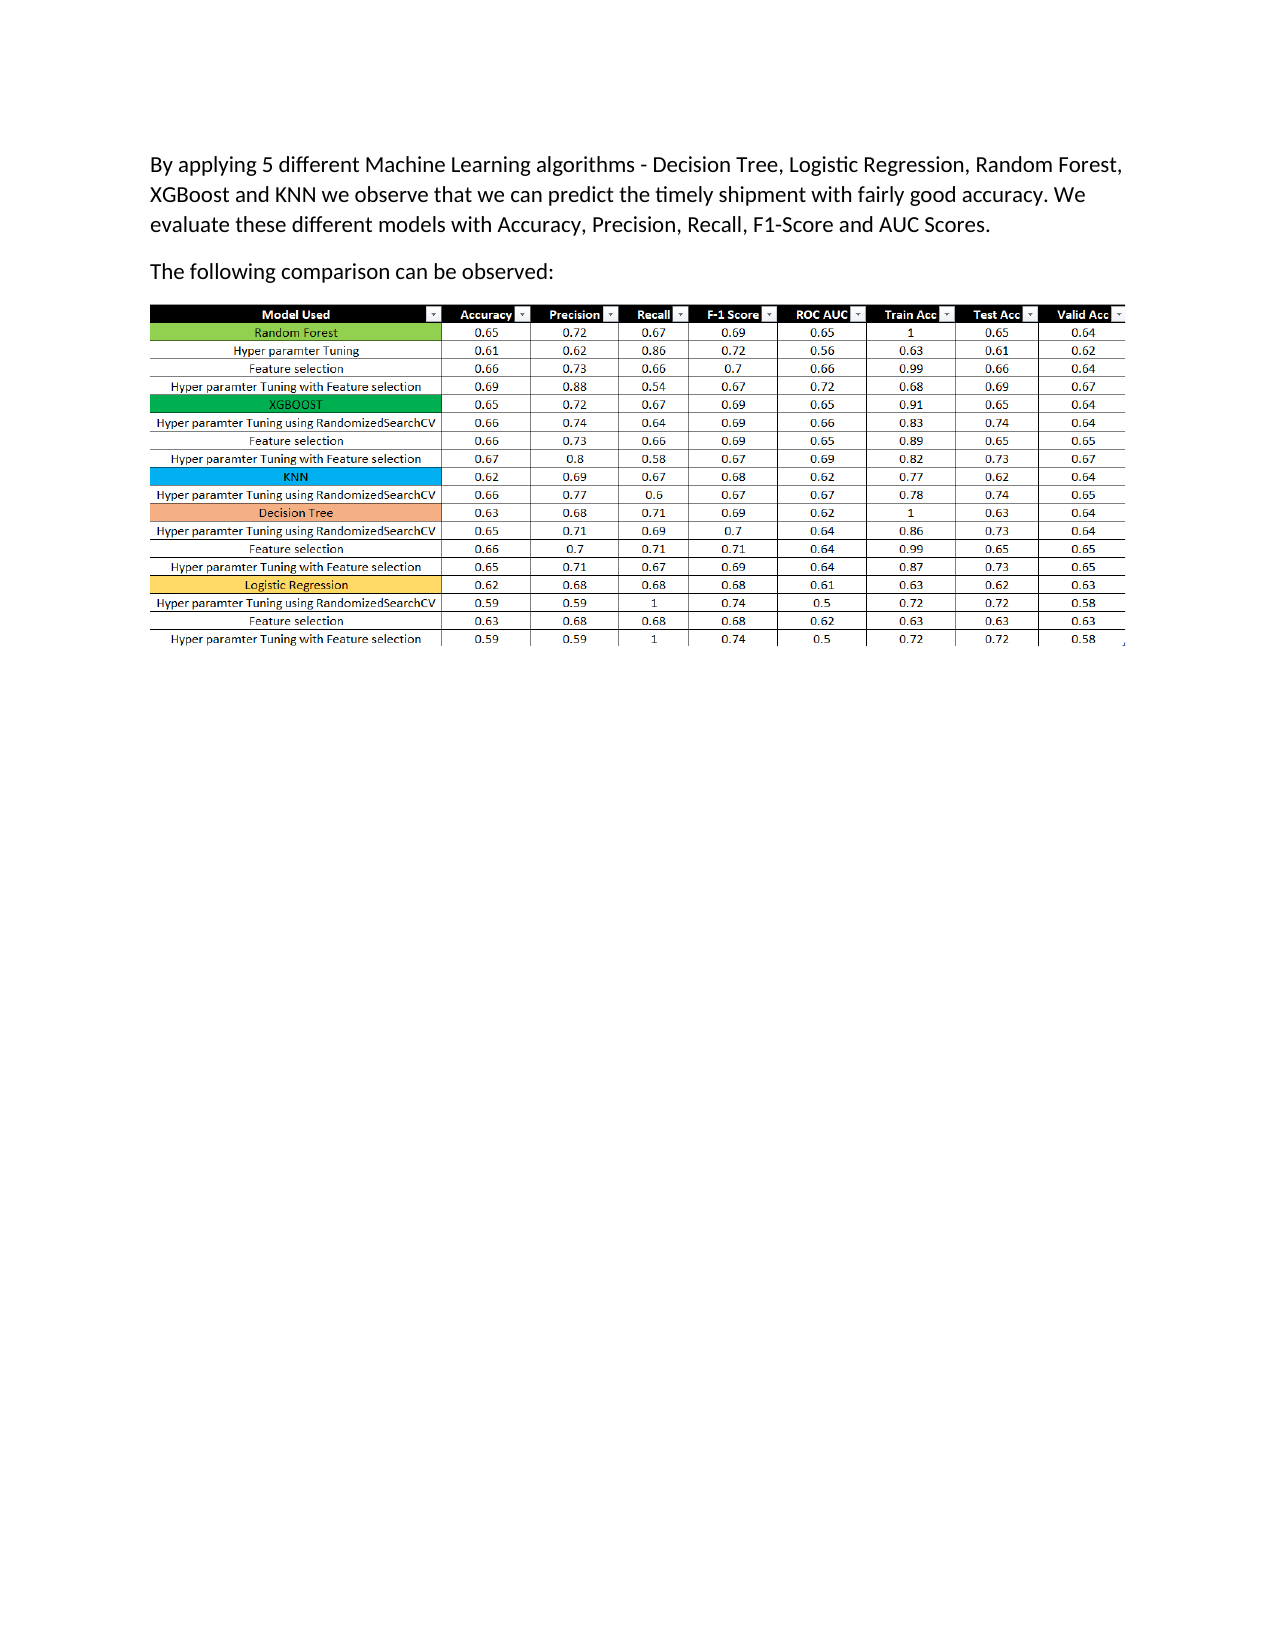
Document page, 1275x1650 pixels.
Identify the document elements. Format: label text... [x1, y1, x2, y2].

text The following comparison can be observed: [150, 257, 1125, 285]
text By applying 5 different Machine Learning algorithms - Decision Tree, Logistic Regression, Random Forest, XGBoost and KNN we observe that we can predict the timely shipment with fairly good accuracy. We evaluate these different models with Accuracy, Precision, Recall, F1-Score and AUC Scores. [150, 150, 1125, 238]
picture [150, 304, 1125, 646]
